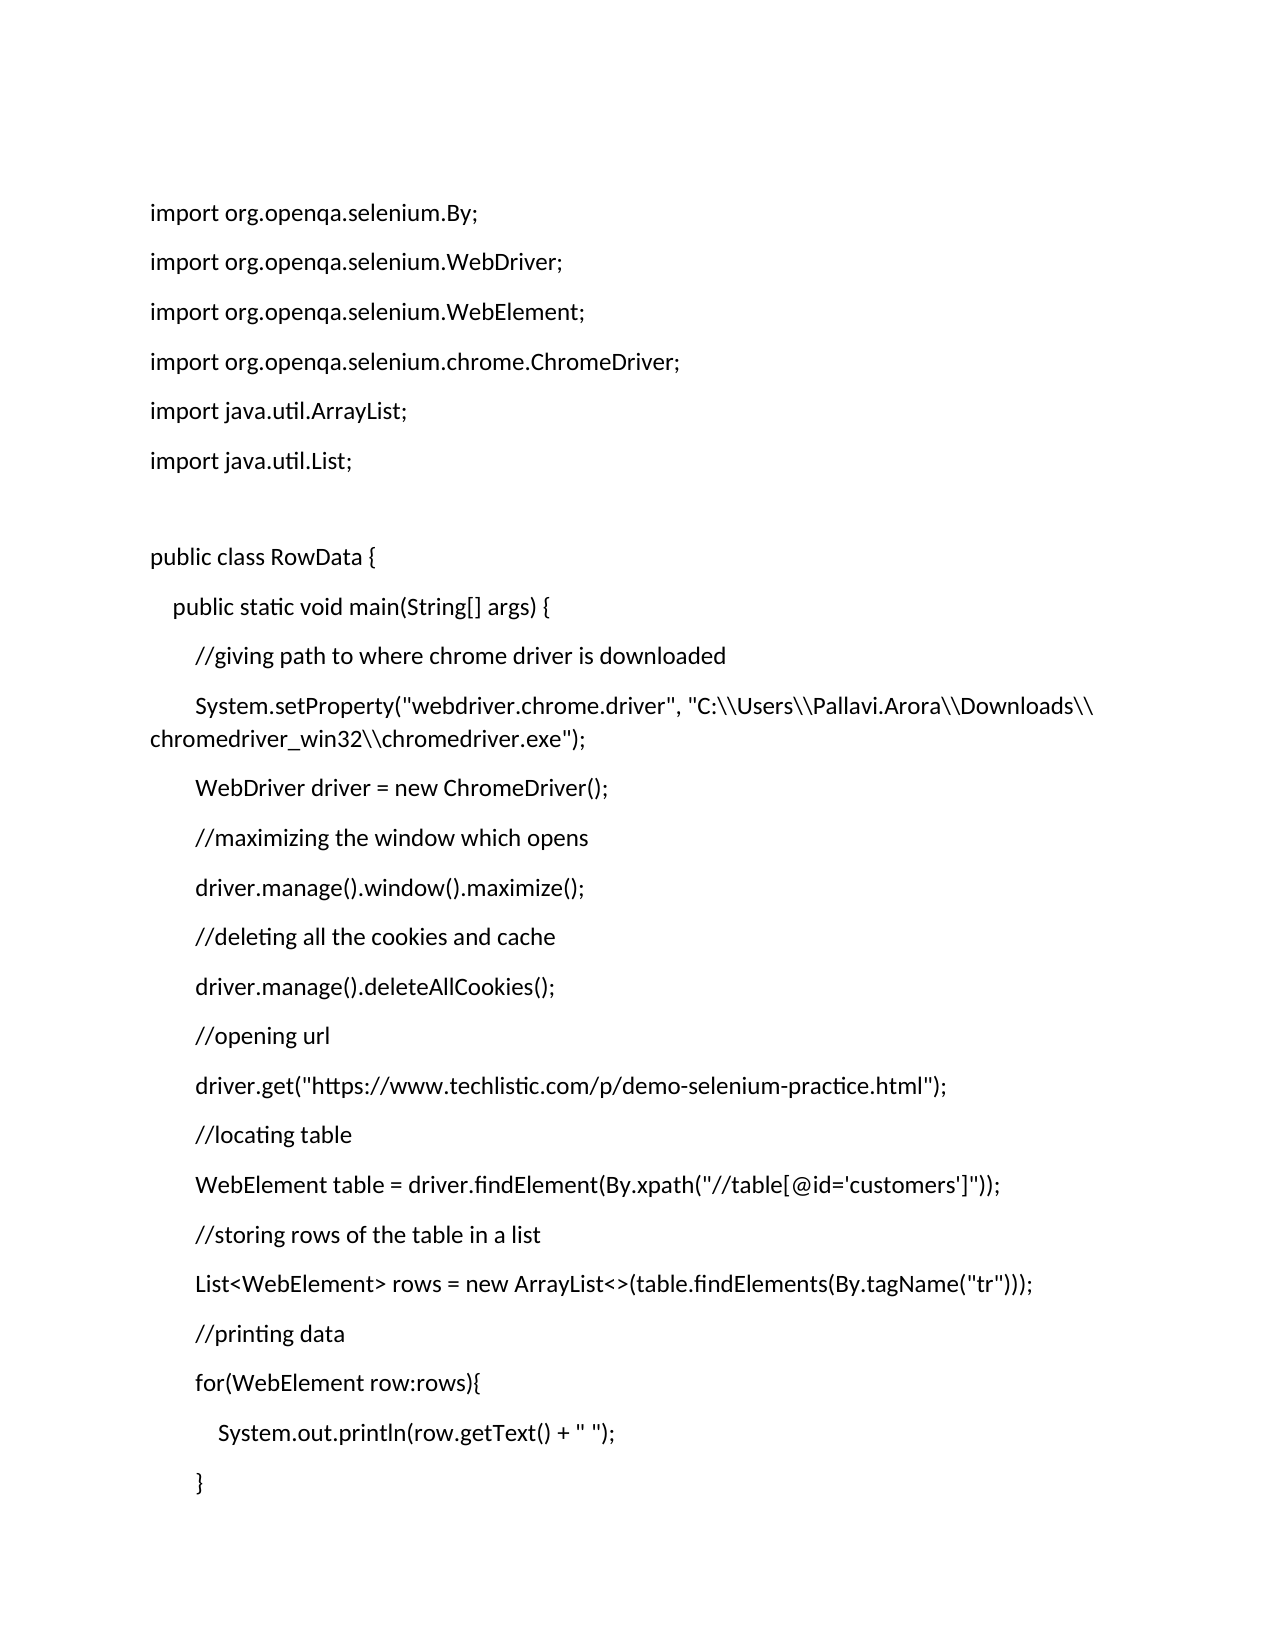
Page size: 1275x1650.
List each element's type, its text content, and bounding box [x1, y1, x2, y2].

text public static void main(String[] args) { [150, 591, 1125, 621]
text import java.util.ArrayList; [150, 395, 1125, 426]
text import org.openqa.selenium.chrome.ChromeDriver; [150, 346, 1125, 376]
text public class RowData { [150, 541, 1125, 572]
text //giving path to where chrome driver is downloaded [150, 640, 1125, 671]
text //printing data [150, 1318, 1125, 1348]
text import org.openqa.selenium.WebDriver; [150, 246, 1125, 277]
text System.setProperty("webdriver.chrome.driver", "C:\\Users\\Pallavi.Arora\\Downloads\\chromedriver_win32\\chromedriver.exe"); [150, 690, 1125, 753]
text //opening url [150, 1020, 1125, 1051]
text WebElement table = driver.findElement(By.xpath("//table[@id='customers']")); [150, 1169, 1125, 1200]
text driver.manage().window().maximize(); [150, 872, 1125, 902]
text //maximizing the window which opens [150, 822, 1125, 853]
text } [150, 1467, 1125, 1497]
text List<WebElement> rows = new ArrayList<>(table.findElements(By.tagName("tr"))); [150, 1268, 1125, 1299]
text import org.openqa.selenium.WebElement; [150, 296, 1125, 327]
text driver.manage().deleteAllCookies(); [150, 971, 1125, 1001]
text //deleting all the cookies and cache [150, 921, 1125, 952]
text System.out.println(row.getText() + " "); [150, 1417, 1125, 1448]
text //locating table [150, 1119, 1125, 1150]
text for(WebElement row:rows){ [150, 1367, 1125, 1398]
text driver.get("https://www.techlistic.com/p/demo-selenium-practice.html"); [150, 1070, 1125, 1101]
text WebDriver driver = new ChromeDriver(); [150, 772, 1125, 803]
text //storing rows of the table in a list [150, 1219, 1125, 1249]
text import org.openqa.selenium.By; [150, 197, 1125, 227]
text import java.util.List; [150, 445, 1125, 475]
